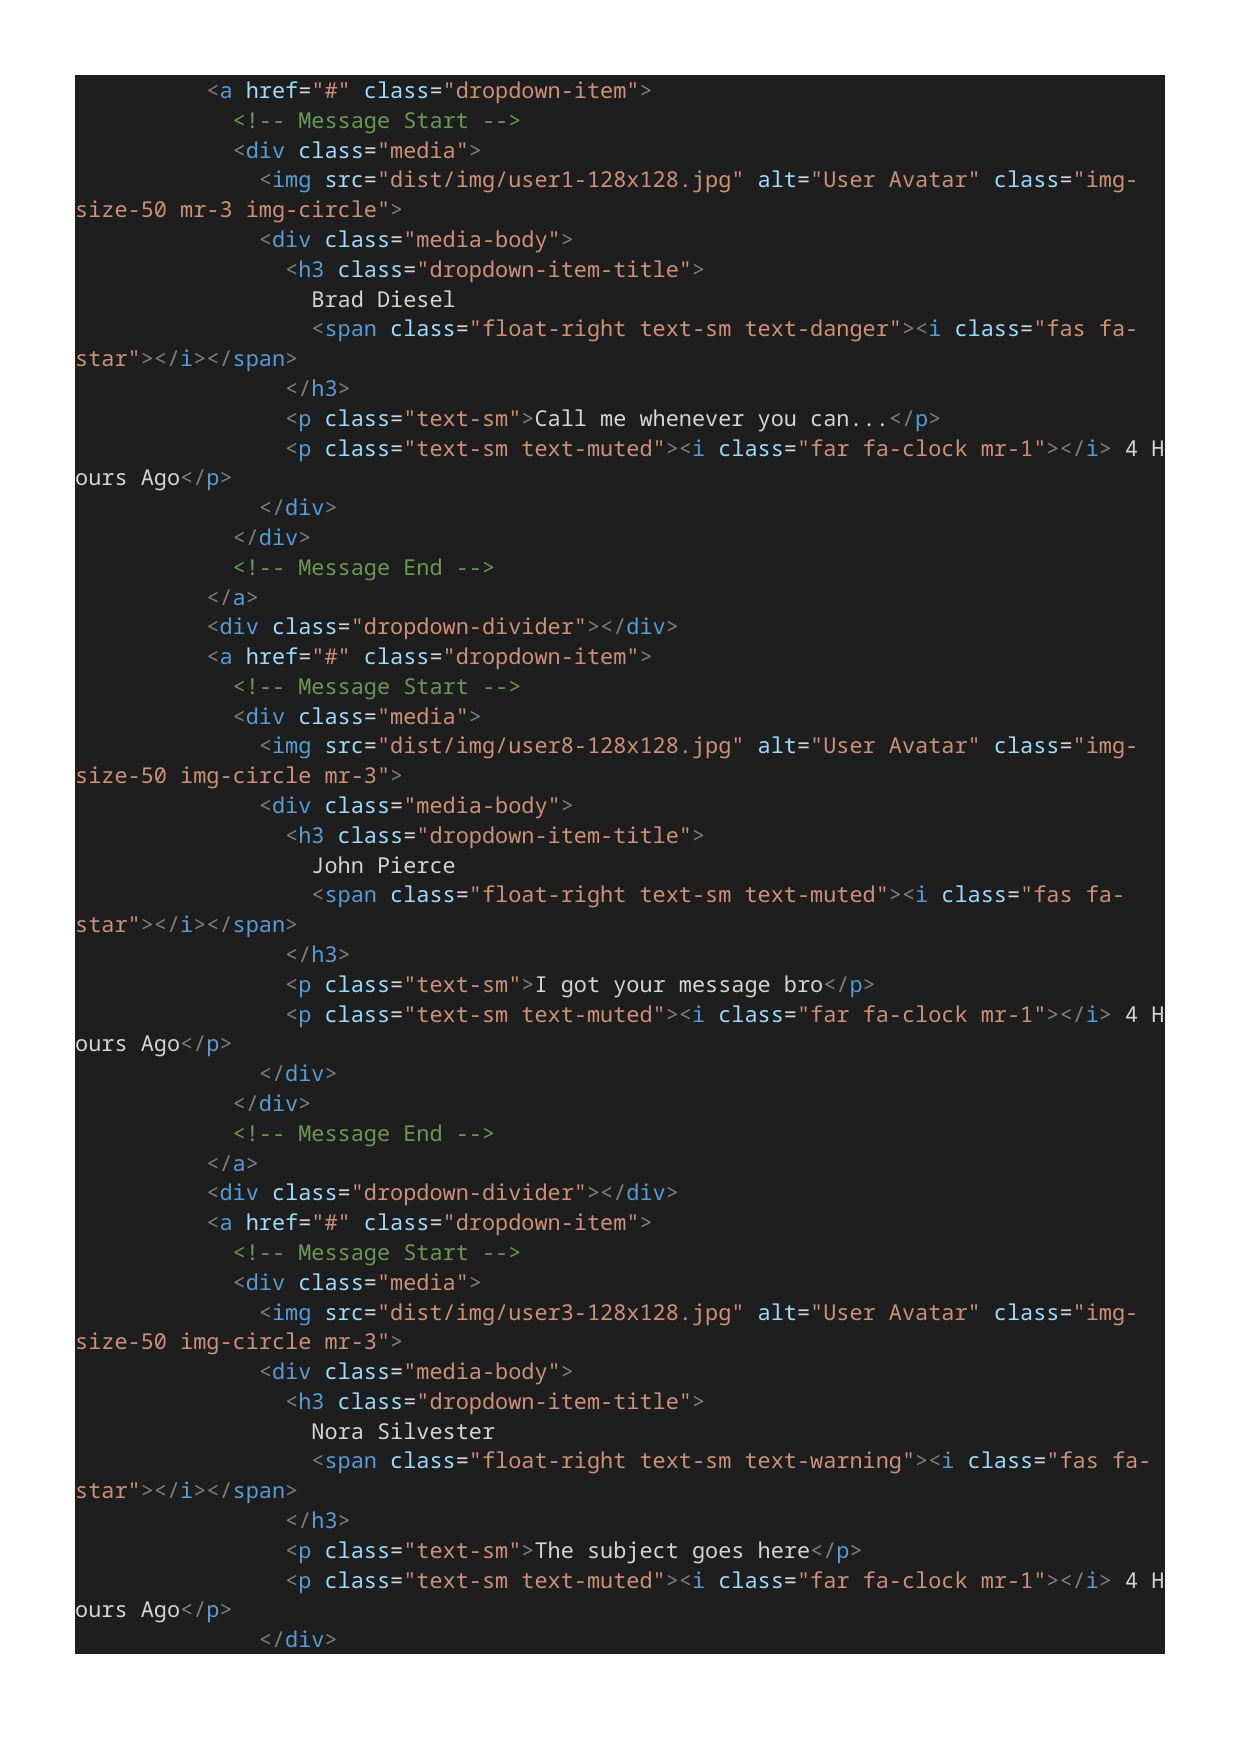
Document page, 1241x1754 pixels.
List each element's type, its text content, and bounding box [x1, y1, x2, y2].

text <a href="#" class="dropdown-item"> [75, 641, 1165, 671]
text <p class="text-sm">The subject goes here</p> [75, 1535, 1165, 1564]
text Nora Silvester [75, 1416, 1165, 1445]
text <p class="text-sm">Call me whenever you can...</p> [75, 403, 1165, 432]
text </h3> [75, 1505, 1165, 1535]
text <!-- Message Start --> [75, 1237, 1165, 1267]
text <p class="text-sm text-muted"><i class="far fa-clock mr-1"></i> 4 Hours Ago</p> [75, 432, 1165, 492]
text </a> [75, 1147, 1165, 1177]
text </div> [75, 492, 1165, 522]
text <a href="#" class="dropdown-item"> [75, 1207, 1165, 1237]
text <div class="dropdown-divider"></div> [75, 1177, 1165, 1207]
text <img src="dist/img/user3-128x128.jpg" alt="User Avatar" class="img-size-50 img-circle mr-3"> [75, 1296, 1165, 1356]
text <h3 class="dropdown-item-title"> [75, 254, 1165, 283]
text <span class="float-right text-sm text-warning"><i class="fas fa-star"></i></span> [75, 1445, 1165, 1505]
text <span class="float-right text-sm text-danger"><i class="fas fa-star"></i></span> [75, 313, 1165, 373]
text </div> [75, 522, 1165, 552]
text </h3> [75, 939, 1165, 969]
text </div> [75, 1088, 1165, 1118]
text <div class="media-body"> [75, 790, 1165, 820]
text <!-- Message Start --> [75, 671, 1165, 701]
text </a> [75, 581, 1165, 611]
text <span class="float-right text-sm text-muted"><i class="fas fa-star"></i></span> [75, 879, 1165, 939]
text <div class="media"> [75, 1267, 1165, 1296]
text <!-- Message Start --> [75, 105, 1165, 134]
text <img src="dist/img/user1-128x128.jpg" alt="User Avatar" class="img-size-50 mr-3 img-circle"> [75, 164, 1165, 224]
text <div class="media"> [75, 134, 1165, 164]
text <div class="media-body"> [75, 1356, 1165, 1386]
text </div> [75, 1624, 1165, 1654]
text <h3 class="dropdown-item-title"> [75, 820, 1165, 849]
text <div class="media"> [75, 701, 1165, 730]
text Brad Diesel [75, 283, 1165, 313]
text </h3> [75, 373, 1165, 403]
text <p class="text-sm text-muted"><i class="far fa-clock mr-1"></i> 4 Hours Ago</p> [75, 1564, 1165, 1624]
text <a href="#" class="dropdown-item"> [75, 75, 1165, 105]
text <h3 class="dropdown-item-title"> [75, 1386, 1165, 1416]
text <div class="dropdown-divider"></div> [75, 611, 1165, 641]
text <!-- Message End --> [75, 1118, 1165, 1147]
text <div class="media-body"> [75, 224, 1165, 254]
text <p class="text-sm">I got your message bro</p> [75, 969, 1165, 998]
text <p class="text-sm text-muted"><i class="far fa-clock mr-1"></i> 4 Hours Ago</p> [75, 998, 1165, 1058]
text <!-- Message End --> [75, 552, 1165, 581]
text <img src="dist/img/user8-128x128.jpg" alt="User Avatar" class="img-size-50 img-circle mr-3"> [75, 730, 1165, 790]
text </div> [75, 1058, 1165, 1088]
text John Pierce [75, 849, 1165, 879]
